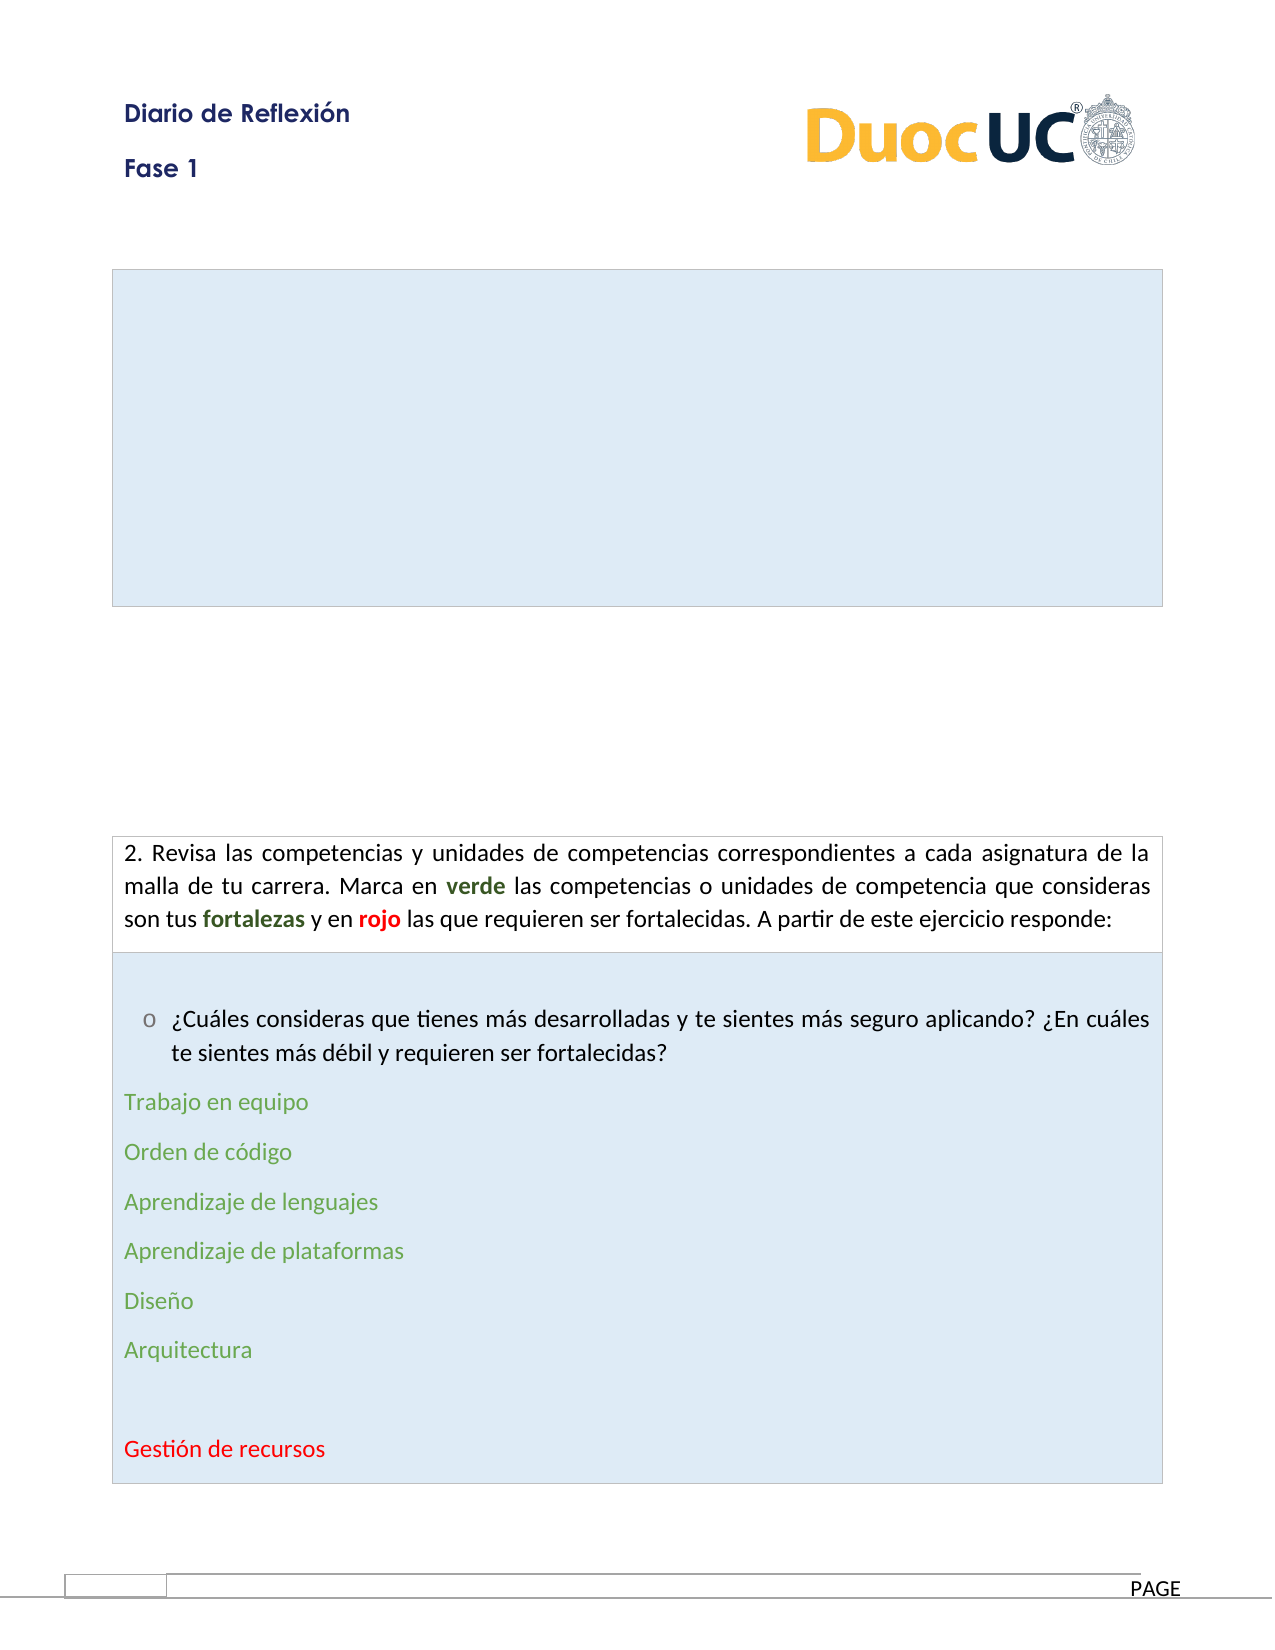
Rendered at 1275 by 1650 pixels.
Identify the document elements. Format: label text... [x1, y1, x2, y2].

picture [807, 94, 1135, 165]
table_header 2. Revisa las competencias y unidades de competencias correspondientes a cada asignatura de la malla de tu carrera. Marca en verde las competencias o unidades de competencia que consideras son tus fortalezas y en rojo las que requieren ser fortalecidas. A partir de este ejercicio responde: [113, 837, 1162, 952]
